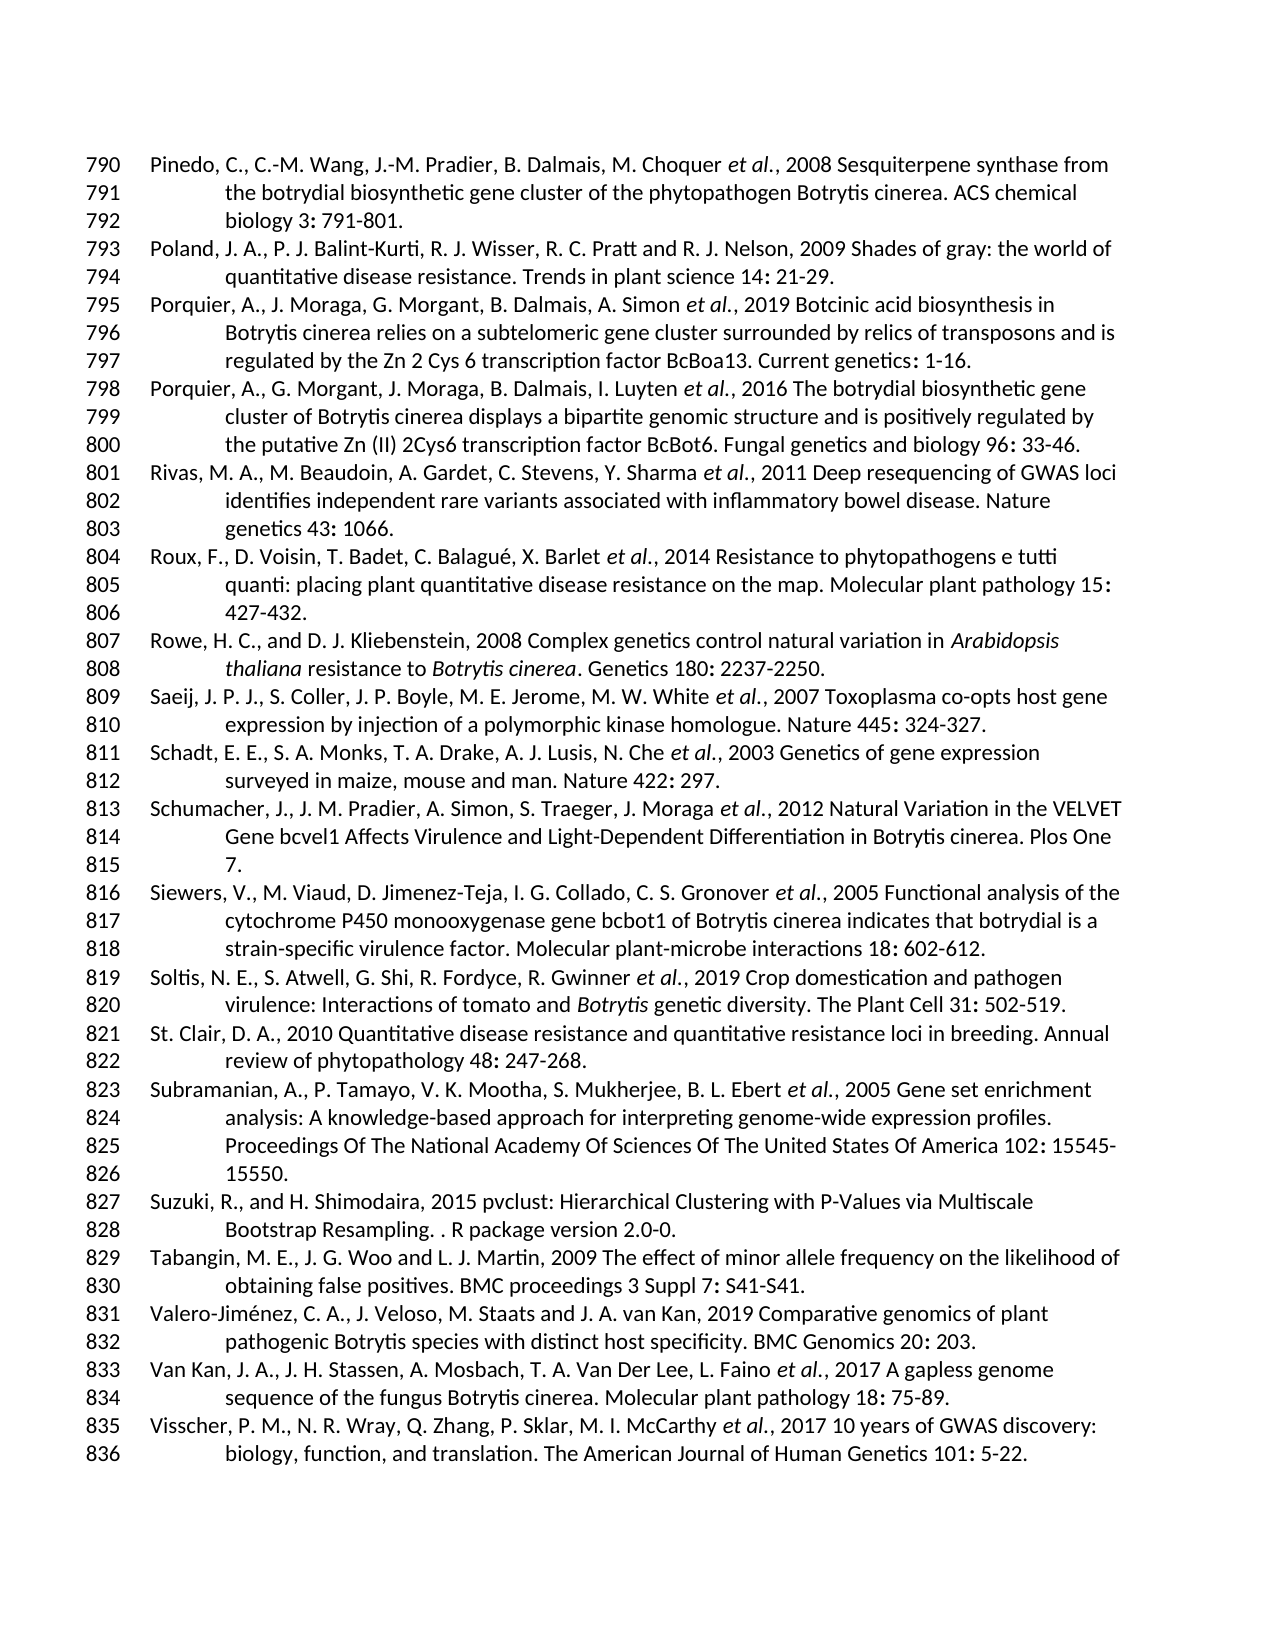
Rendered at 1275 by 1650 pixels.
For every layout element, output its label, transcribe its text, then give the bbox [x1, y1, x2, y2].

text Rivas, M. A., M. Beaudoin, A. Gardet, C. Stevens, Y. Sharma et al., 2011 Deep resequencing of GWAS loci identifies independent rare variants associated with inflammatory bowel disease. Nature genetics 43: 1066. [150, 458, 1125, 542]
text Saeij, J. P. J., S. Coller, J. P. Boyle, M. E. Jerome, M. W. White et al., 2007 Toxoplasma co-opts host gene expression by injection of a polymorphic kinase homologue. Nature 445: 324-327. [150, 682, 1125, 738]
text Soltis, N. E., S. Atwell, G. Shi, R. Fordyce, R. Gwinner et al., 2019 Crop domestication and pathogen virulence: Interactions of tomato and Botrytis genetic diversity. The Plant Cell 31: 502-519. [150, 963, 1125, 1019]
text Van Kan, J. A., J. H. Stassen, A. Mosbach, T. A. Van Der Lee, L. Faino et al., 2017 A gapless genome sequence of the fungus Botrytis cinerea. Molecular plant pathology 18: 75-89. [150, 1355, 1125, 1411]
text Pinedo, C., C.-M. Wang, J.-M. Pradier, B. Dalmais, M. Choquer et al., 2008 Sesquiterpene synthase from the botrydial biosynthetic gene cluster of the phytopathogen Botrytis cinerea. ACS chemical biology 3: 791-801. [150, 150, 1125, 234]
text Siewers, V., M. Viaud, D. Jimenez-Teja, I. G. Collado, C. S. Gronover et al., 2005 Functional analysis of the cytochrome P450 monooxygenase gene bcbot1 of Botrytis cinerea indicates that botrydial is a strain-specific virulence factor. Molecular plant-microbe interactions 18: 602-612. [150, 878, 1125, 963]
text Schumacher, J., J. M. Pradier, A. Simon, S. Traeger, J. Moraga et al., 2012 Natural Variation in the VELVET Gene bcvel1 Affects Virulence and Light-Dependent Differentiation in Botrytis cinerea. Plos One 7. [150, 794, 1125, 878]
text Roux, F., D. Voisin, T. Badet, C. Balagué, X. Barlet et al., 2014 Resistance to phytopathogens e tutti quanti: placing plant quantitative disease resistance on the map. Molecular plant pathology 15: 427-432. [150, 542, 1125, 626]
text Porquier, A., J. Moraga, G. Morgant, B. Dalmais, A. Simon et al., 2019 Botcinic acid biosynthesis in Botrytis cinerea relies on a subtelomeric gene cluster surrounded by relics of transposons and is regulated by the Zn 2 Cys 6 transcription factor BcBoa13. Current genetics: 1-16. [150, 290, 1125, 374]
text Schadt, E. E., S. A. Monks, T. A. Drake, A. J. Lusis, N. Che et al., 2003 Genetics of gene expression surveyed in maize, mouse and man. Nature 422: 297. [150, 738, 1125, 794]
text St. Clair, D. A., 2010 Quantitative disease resistance and quantitative resistance loci in breeding. Annual review of phytopathology 48: 247-268. [150, 1019, 1125, 1075]
text Rowe, H. C., and D. J. Kliebenstein, 2008 Complex genetics control natural variation in Arabidopsis thaliana resistance to Botrytis cinerea. Genetics 180: 2237-2250. [150, 626, 1125, 682]
text Poland, J. A., P. J. Balint-Kurti, R. J. Wisser, R. C. Pratt and R. J. Nelson, 2009 Shades of gray: the world of quantitative disease resistance. Trends in plant science 14: 21-29. [150, 234, 1125, 290]
text Visscher, P. M., N. R. Wray, Q. Zhang, P. Sklar, M. I. McCarthy et al., 2017 10 years of GWAS discovery: biology, function, and translation. The American Journal of Human Genetics 101: 5-22. [150, 1411, 1125, 1467]
text Tabangin, M. E., J. G. Woo and L. J. Martin, 2009 The effect of minor allele frequency on the likelihood of obtaining false positives. BMC proceedings 3 Suppl 7: S41-S41. [150, 1243, 1125, 1299]
text Suzuki, R., and H. Shimodaira, 2015 pvclust: Hierarchical Clustering with P-Values via Multiscale Bootstrap Resampling. . R package version 2.0-0. [150, 1187, 1125, 1243]
text Porquier, A., G. Morgant, J. Moraga, B. Dalmais, I. Luyten et al., 2016 The botrydial biosynthetic gene cluster of Botrytis cinerea displays a bipartite genomic structure and is positively regulated by the putative Zn (II) 2Cys6 transcription factor BcBot6. Fungal genetics and biology 96: 33-46. [150, 374, 1125, 458]
text Valero-Jiménez, C. A., J. Veloso, M. Staats and J. A. van Kan, 2019 Comparative genomics of plant pathogenic Botrytis species with distinct host specificity. BMC Genomics 20: 203. [150, 1299, 1125, 1355]
text Subramanian, A., P. Tamayo, V. K. Mootha, S. Mukherjee, B. L. Ebert et al., 2005 Gene set enrichment analysis: A knowledge-based approach for interpreting genome-wide expression profiles. Proceedings Of The National Academy Of Sciences Of The United States Of America 102: 15545-15550. [150, 1075, 1125, 1187]
